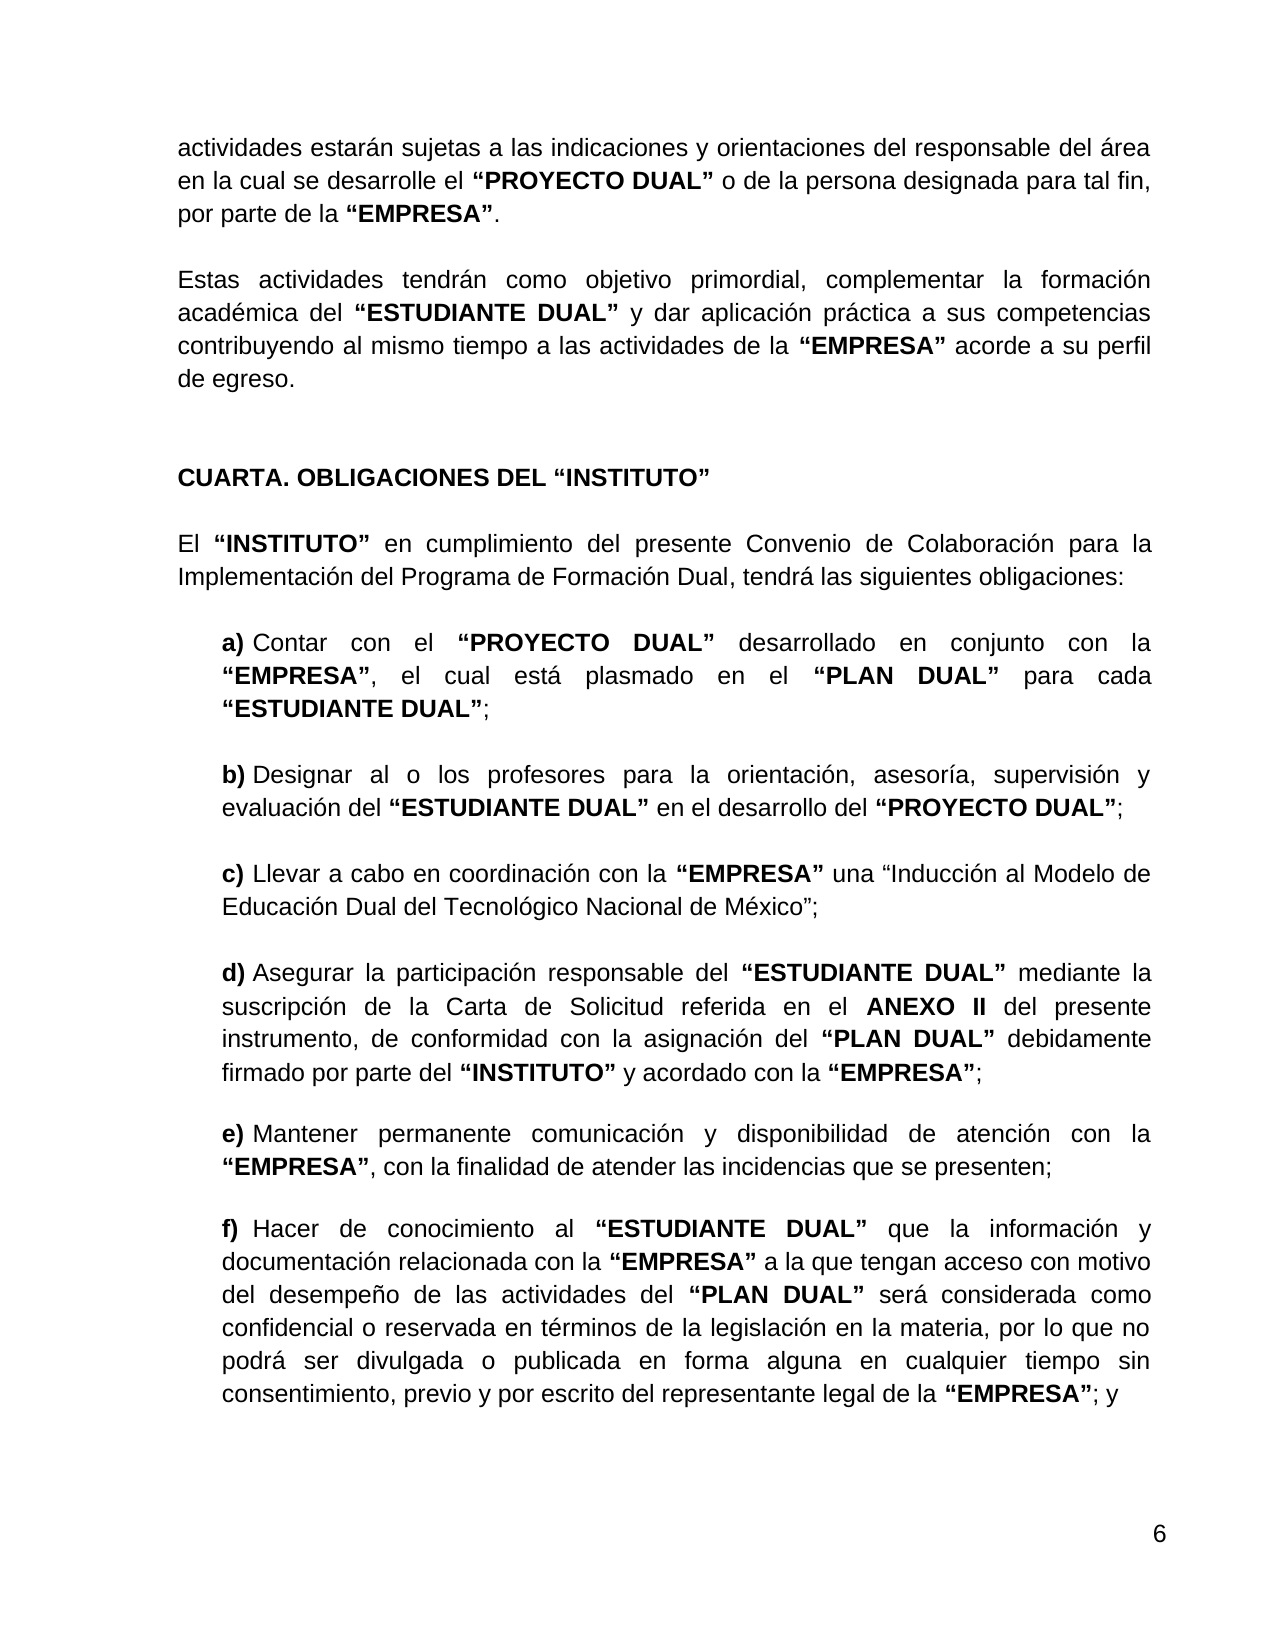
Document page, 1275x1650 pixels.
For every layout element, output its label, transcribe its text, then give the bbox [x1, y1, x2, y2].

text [177, 133, 1152, 228]
list Designar al o los profesores para la orientación, asesoría, supervisión y evaluación del “ESTUDIANTE DUAL” en el desarrollo del “PROYECTO DUAL”; [222, 760, 1152, 822]
list Asegurar la participación responsable del “ESTUDIANTE DUAL” mediante la suscripción de la Carta de Solicitud referida en el ANEXO II del presente instrumento, de conformidad con la asignación del “PLAN DUAL” debidamente firmado por parte del “INSTITUTO” y acordado con la “EMPRESA”; [222, 958, 1152, 1086]
list Llevar a cabo en coordinación con la “EMPRESA” una “Inducción al Modelo de Educación Dual del Tecnológico Nacional de México”; [222, 859, 1152, 921]
list Mantener permanente comunicación y disponibilidad de atención con la “EMPRESA”, con la finalidad de atender las incidencias que se presenten; [222, 1119, 1152, 1181]
text El “INSTITUTO” en cumplimiento del presente Convenio de Colaboración para la Implementación del Programa de Formación Dual, tendrá las siguientes obligaciones: [177, 529, 1152, 591]
list Hacer de conocimiento al “ESTUDIANTE DUAL” que la información y documentación relacionada con la “EMPRESA” a la que tengan acceso con motivo del desempeño de las actividades del “PLAN DUAL” será considerada como confidencial o reservada en términos de la legislación en la materia, por lo que no podrá ser divulgada o publicada en forma alguna en cualquier tiempo sin consentimiento, previo y por escrito del representante legal de la “EMPRESA”; y [222, 1214, 1152, 1408]
list Contar con el “PROYECTO DUAL” desarrollado en conjunto con la “EMPRESA”, el cual está plasmado en el “PLAN DUAL” para cada “ESTUDIANTE DUAL”; [222, 628, 1152, 723]
text CUARTA. OBLIGACIONES DEL “INSTITUTO” [177, 463, 1152, 492]
text Estas actividades tendrán como objetivo primordial, complementar la formación académica del “ESTUDIANTE DUAL” y dar aplicación práctica a sus competencias contribuyendo al mismo tiempo a las actividades de la “EMPRESA” acorde a su perfil de egreso. [177, 265, 1152, 393]
